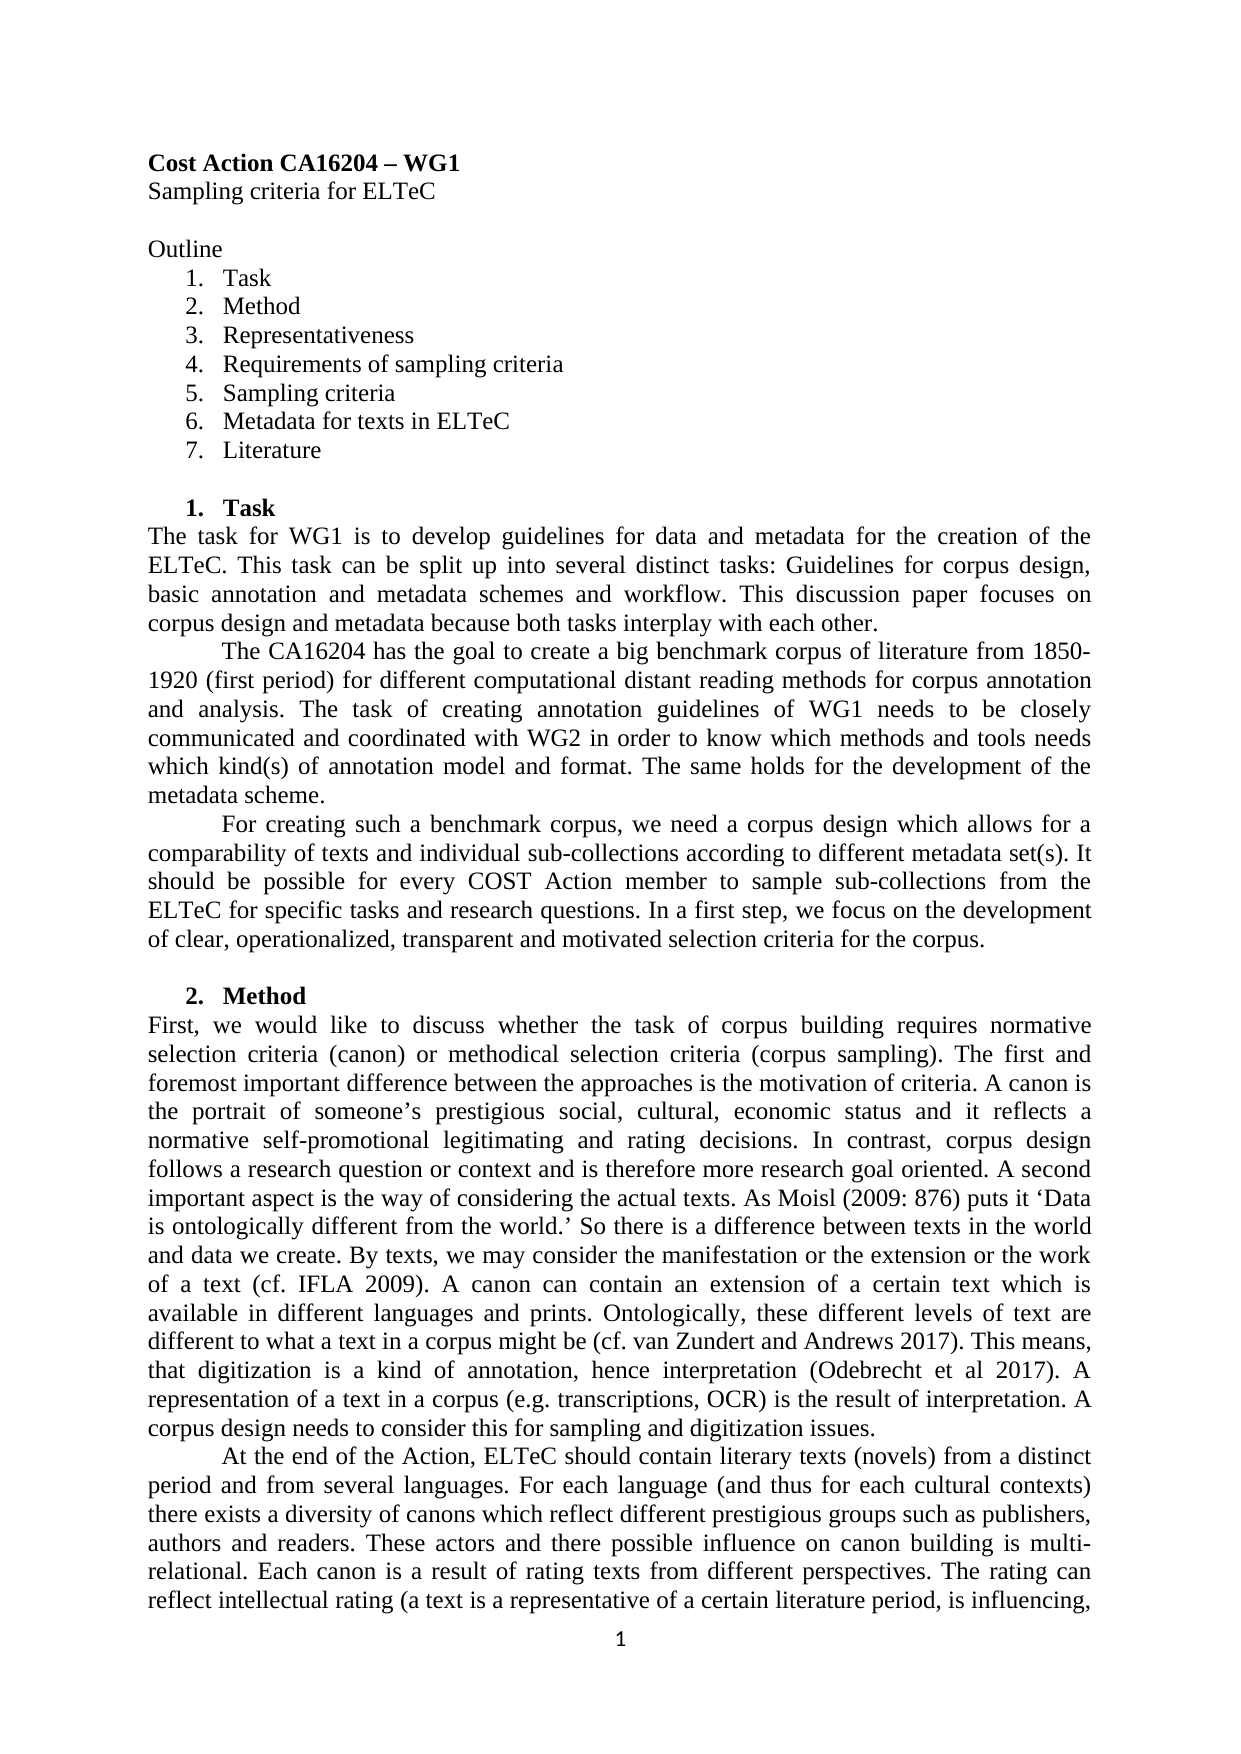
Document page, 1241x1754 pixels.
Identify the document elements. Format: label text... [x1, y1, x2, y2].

text First, we would like to discuss whether the task of corpus building requires normative selection criteria (canon) or methodical selection criteria (corpus sampling). The first and foremost important difference between the approaches is the motivation of criteria. A canon is the portrait of someone’s prestigious social, cultural, economic status and it reflects a normative self-promotional legitimating and rating decisions. In contrast, corpus design follows a research question or context and is therefore more research goal oriented. A second important aspect is the way of considering the actual texts. As Moisl (2009: 876) puts it ‘Data is ontologically different from the world.’ So there is a difference between texts in the world and data we create. By texts, we may consider the manifestation or the extension or the work of a text (cf. IFLA 2009). A canon can contain an extension of a certain text which is available in different languages and prints. Ontologically, these different levels of text are different to what a text in a corpus might be (cf. van Zundert and Andrews 2017). This means, that digitization is a kind of annotation, hence interpretation (Odebrecht et al 2017). A representation of a text in a corpus (e.g. transcriptions, OCR) is the result of interpretation. A corpus design needs to consider this for sampling and digitization issues. [148, 1010, 1093, 1441]
text The task for WG1 is to develop guidelines for data and metadata for the creation of the ELTeC. This task can be split up into several distinct tasks: Guidelines for corpus design, basic annotation and metadata schemes and workflow. This discussion paper focuses on corpus design and metadata because both tasks interplay with each other. [148, 521, 1093, 636]
list Sampling criteria [185, 378, 1093, 406]
list Method [185, 291, 1093, 320]
list Task [185, 493, 1093, 521]
text For creating such a benchmark corpus, we need a corpus design which allows for a comparability of texts and individual sub-collections according to different metadata set(s). It should be possible for every COST Action member to sample sub-collections from the ELTeC for specific tasks and research questions. In a first step, we focus on the development of clear, operationalized, transparent and motivated selection criteria for the corpus. [148, 809, 1093, 953]
list Requirements of sampling criteria [185, 349, 1093, 378]
list Metadata for texts in ELTeC [185, 406, 1093, 435]
list Literature [185, 435, 1093, 464]
text Sampling criteria for ELTeC [148, 176, 1093, 205]
text Outline [148, 234, 1093, 263]
list Method [185, 981, 1093, 1010]
text The CA16204 has the goal to create a big benchmark corpus of literature from 1850-1920 (first period) for different computational distant reading methods for corpus annotation and analysis. The task of creating annotation guidelines of WG1 needs to be closely communicated and coordinated with WG2 in order to know which methods and tools needs which kind(s) of annotation model and format. The same holds for the development of the metadata scheme. [148, 636, 1093, 809]
list Task [185, 263, 1093, 291]
text Cost Action CA16204 – WG1 [148, 148, 1093, 176]
list Representativeness [185, 320, 1093, 349]
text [148, 1441, 1093, 1614]
